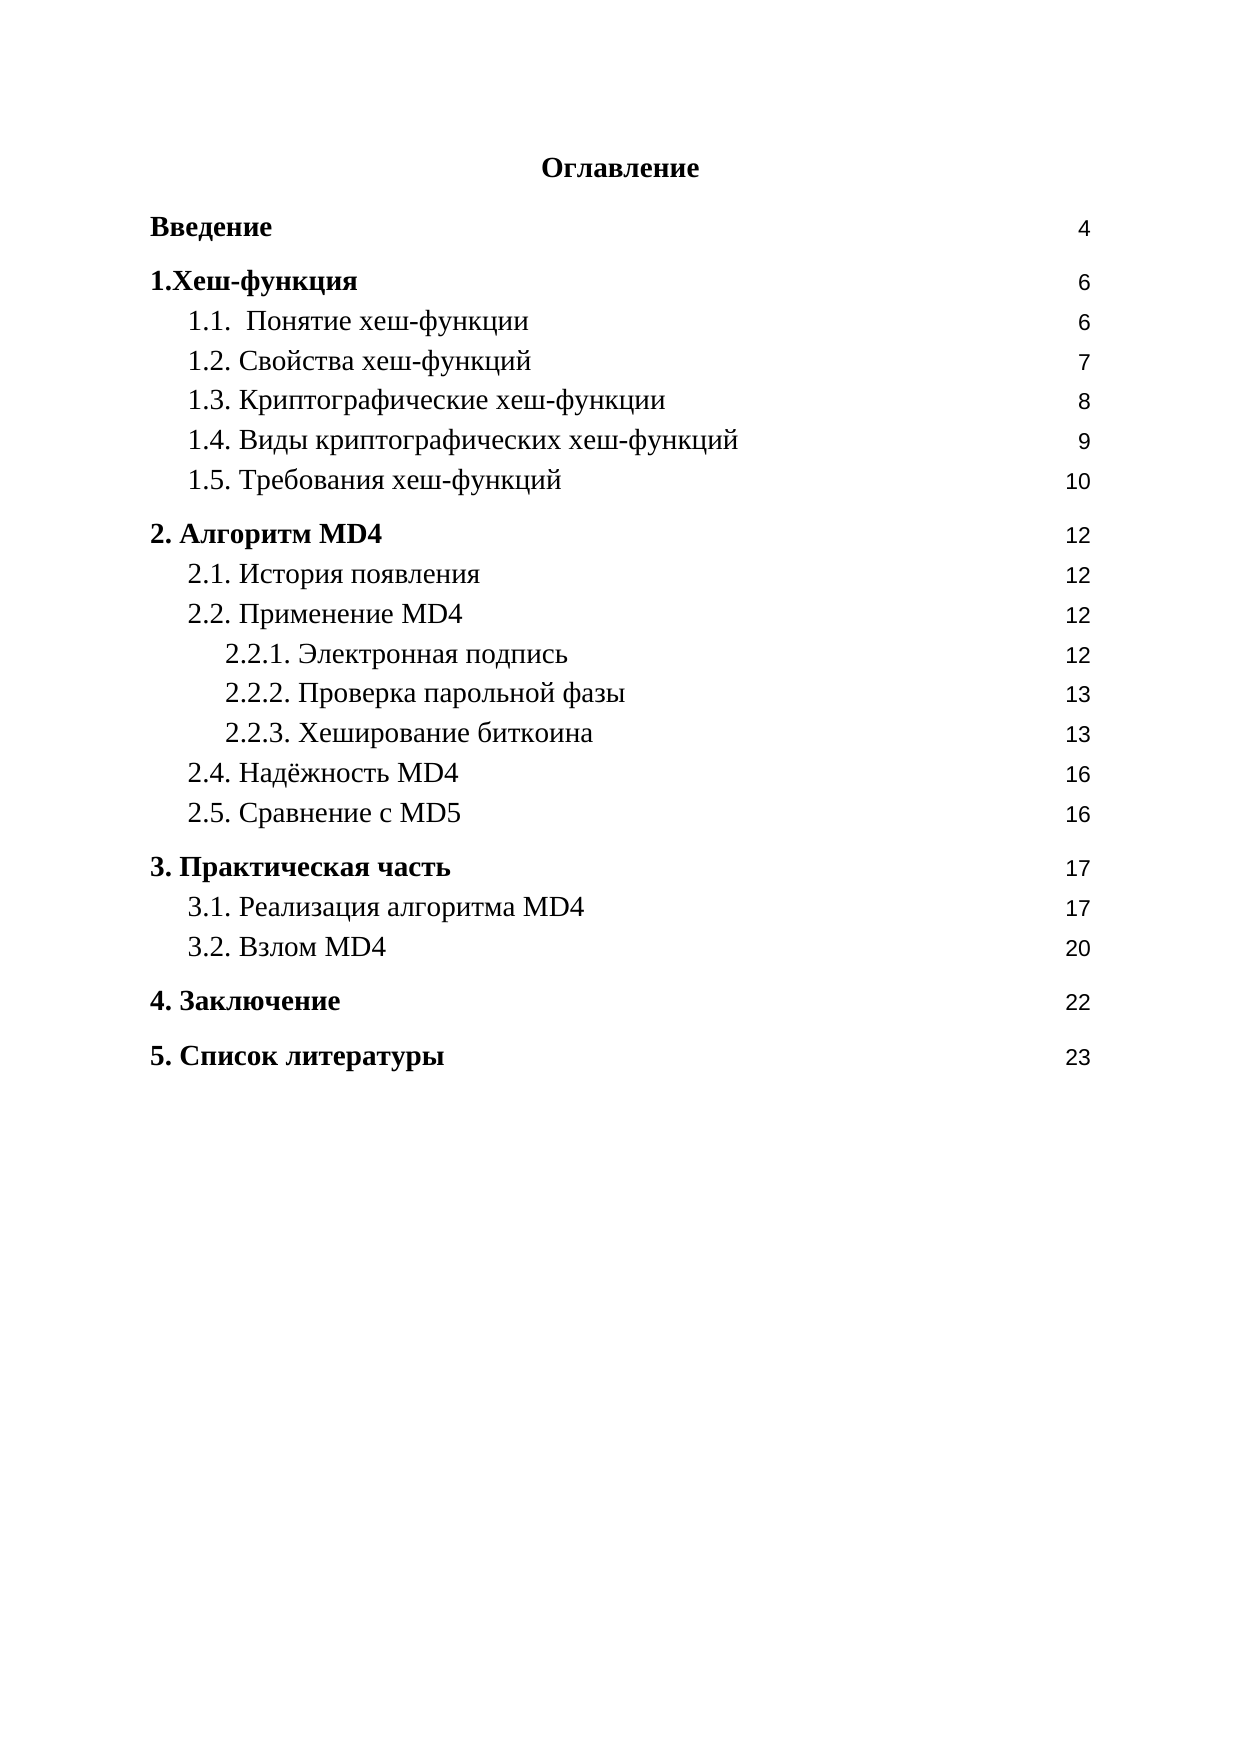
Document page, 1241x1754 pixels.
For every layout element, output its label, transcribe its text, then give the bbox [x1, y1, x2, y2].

text Оглавление [150, 150, 1090, 183]
